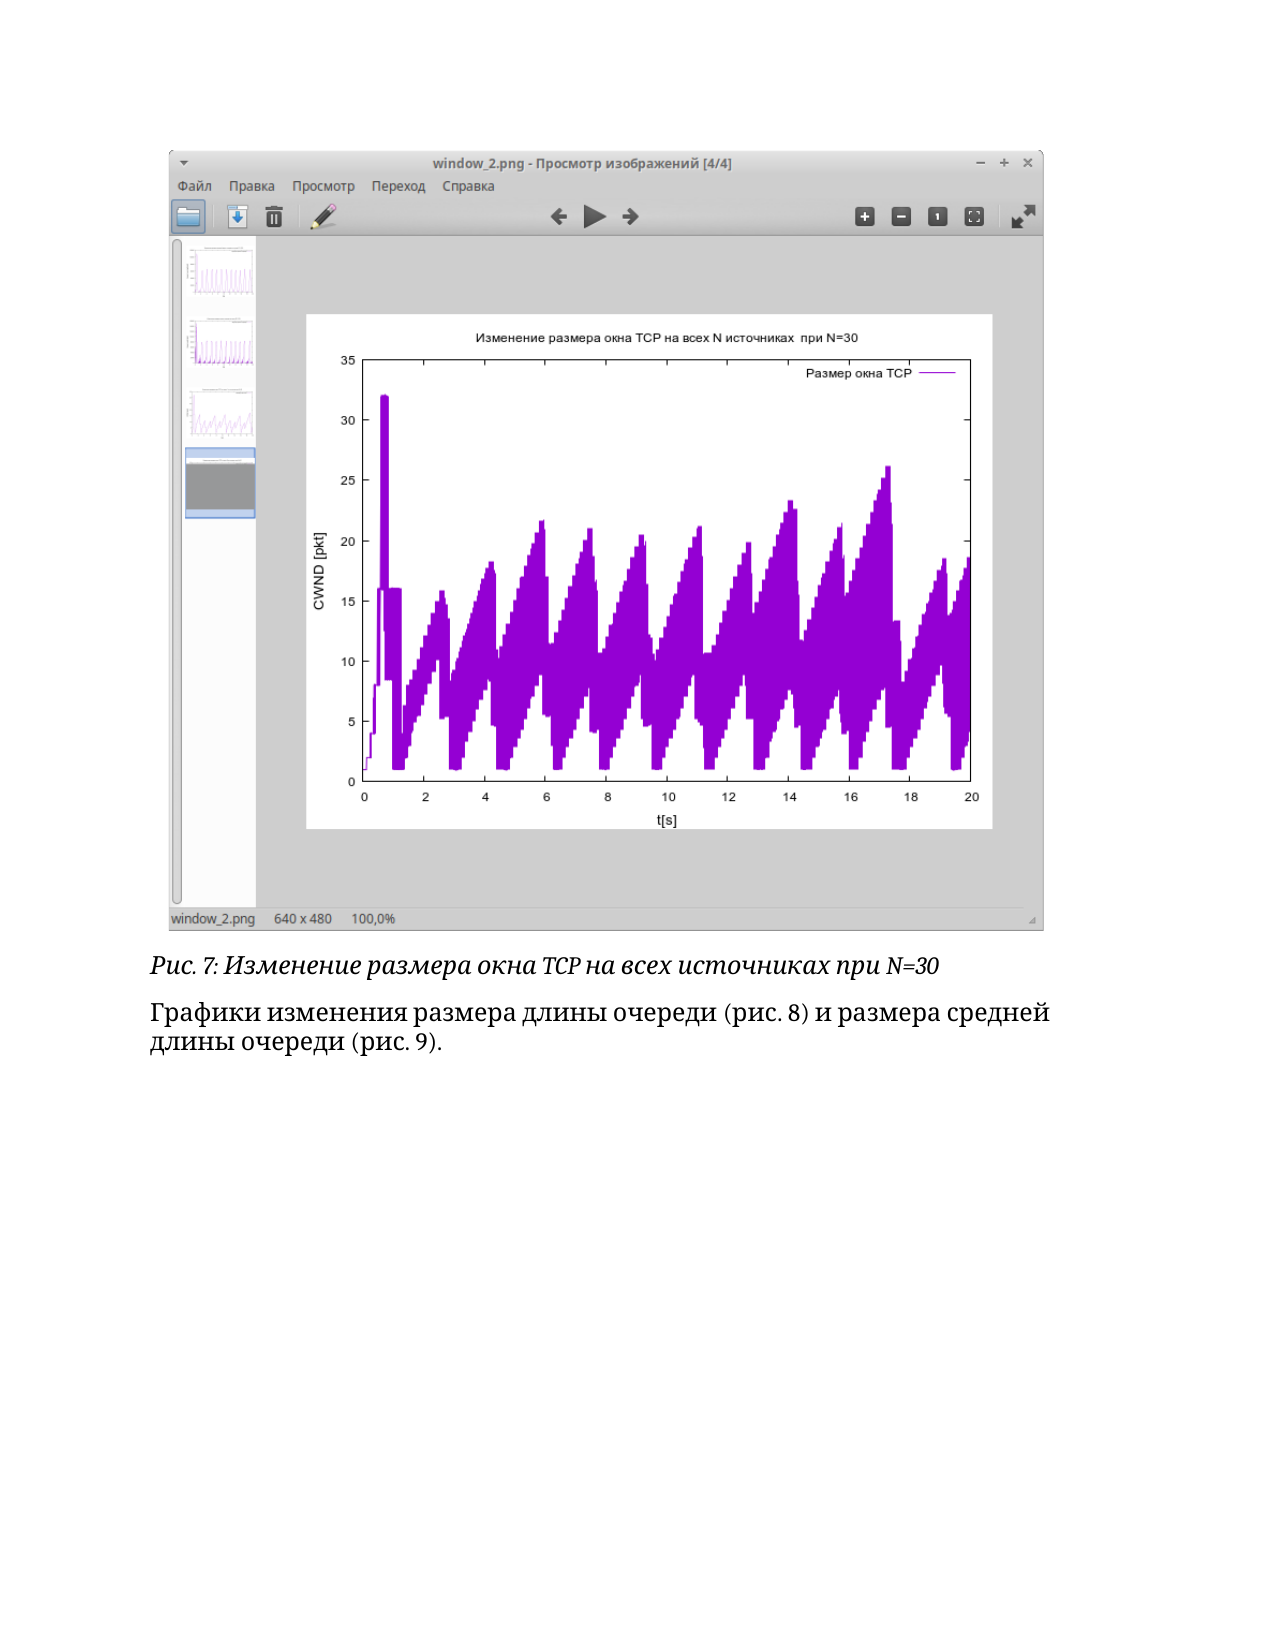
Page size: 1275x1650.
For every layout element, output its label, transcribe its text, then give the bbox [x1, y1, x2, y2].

picture [168, 150, 1044, 931]
text Графики изменения размера длины очереди (рис. 8) и размера средней длины очереди (рис. 9). [150, 999, 1125, 1057]
text Рис. 7: Изменение размера окна TCP на всех источниках при N=30 [150, 952, 1125, 980]
